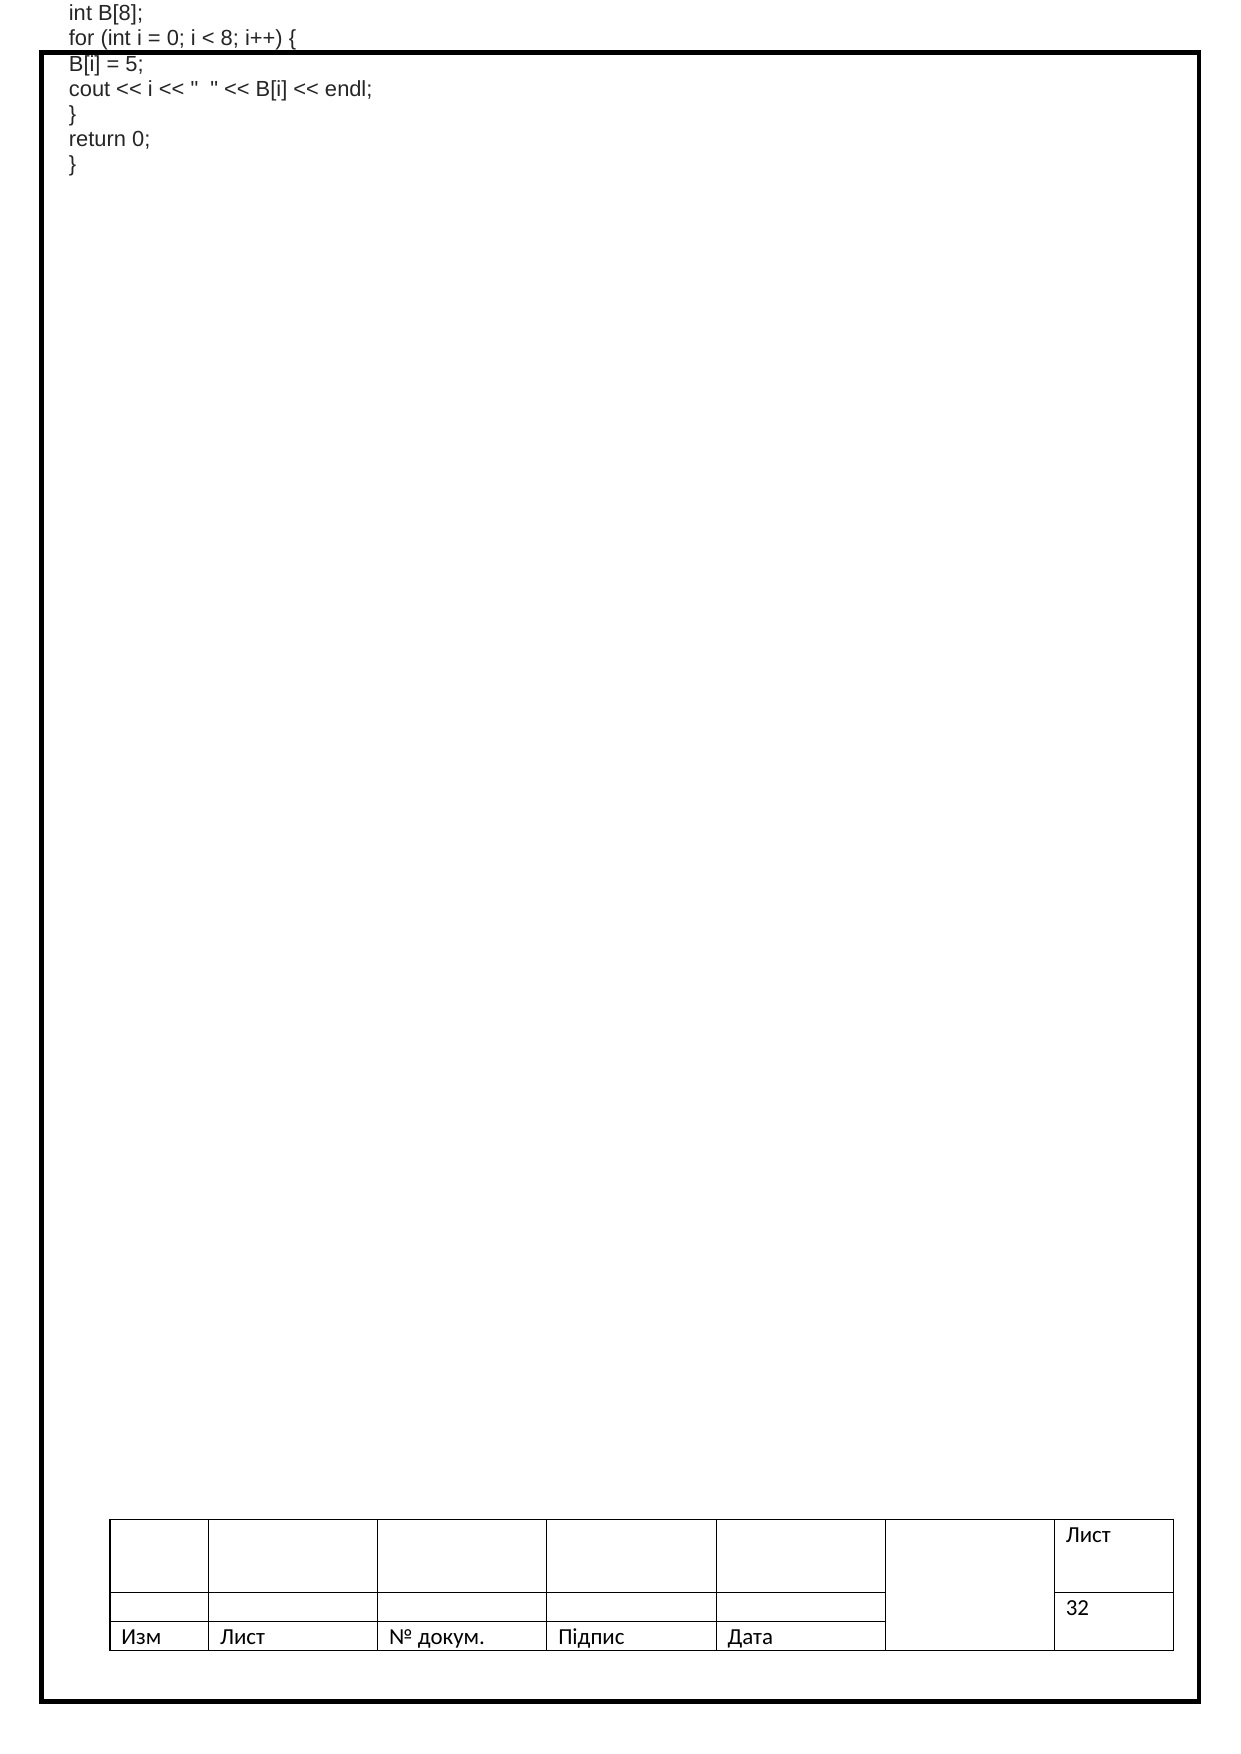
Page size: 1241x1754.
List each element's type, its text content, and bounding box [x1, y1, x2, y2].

text } [69, 101, 1162, 126]
text } [69, 151, 1162, 176]
text B[i] = 5; [99, 55, 1162, 76]
text int B[8]; [69, 0, 1162, 25]
text return 0; [69, 126, 1162, 151]
text for (int i = 0; i < 8; i++) { [69, 25, 1162, 50]
text cout << i << " " << B[i] << endl; [69, 76, 1162, 101]
